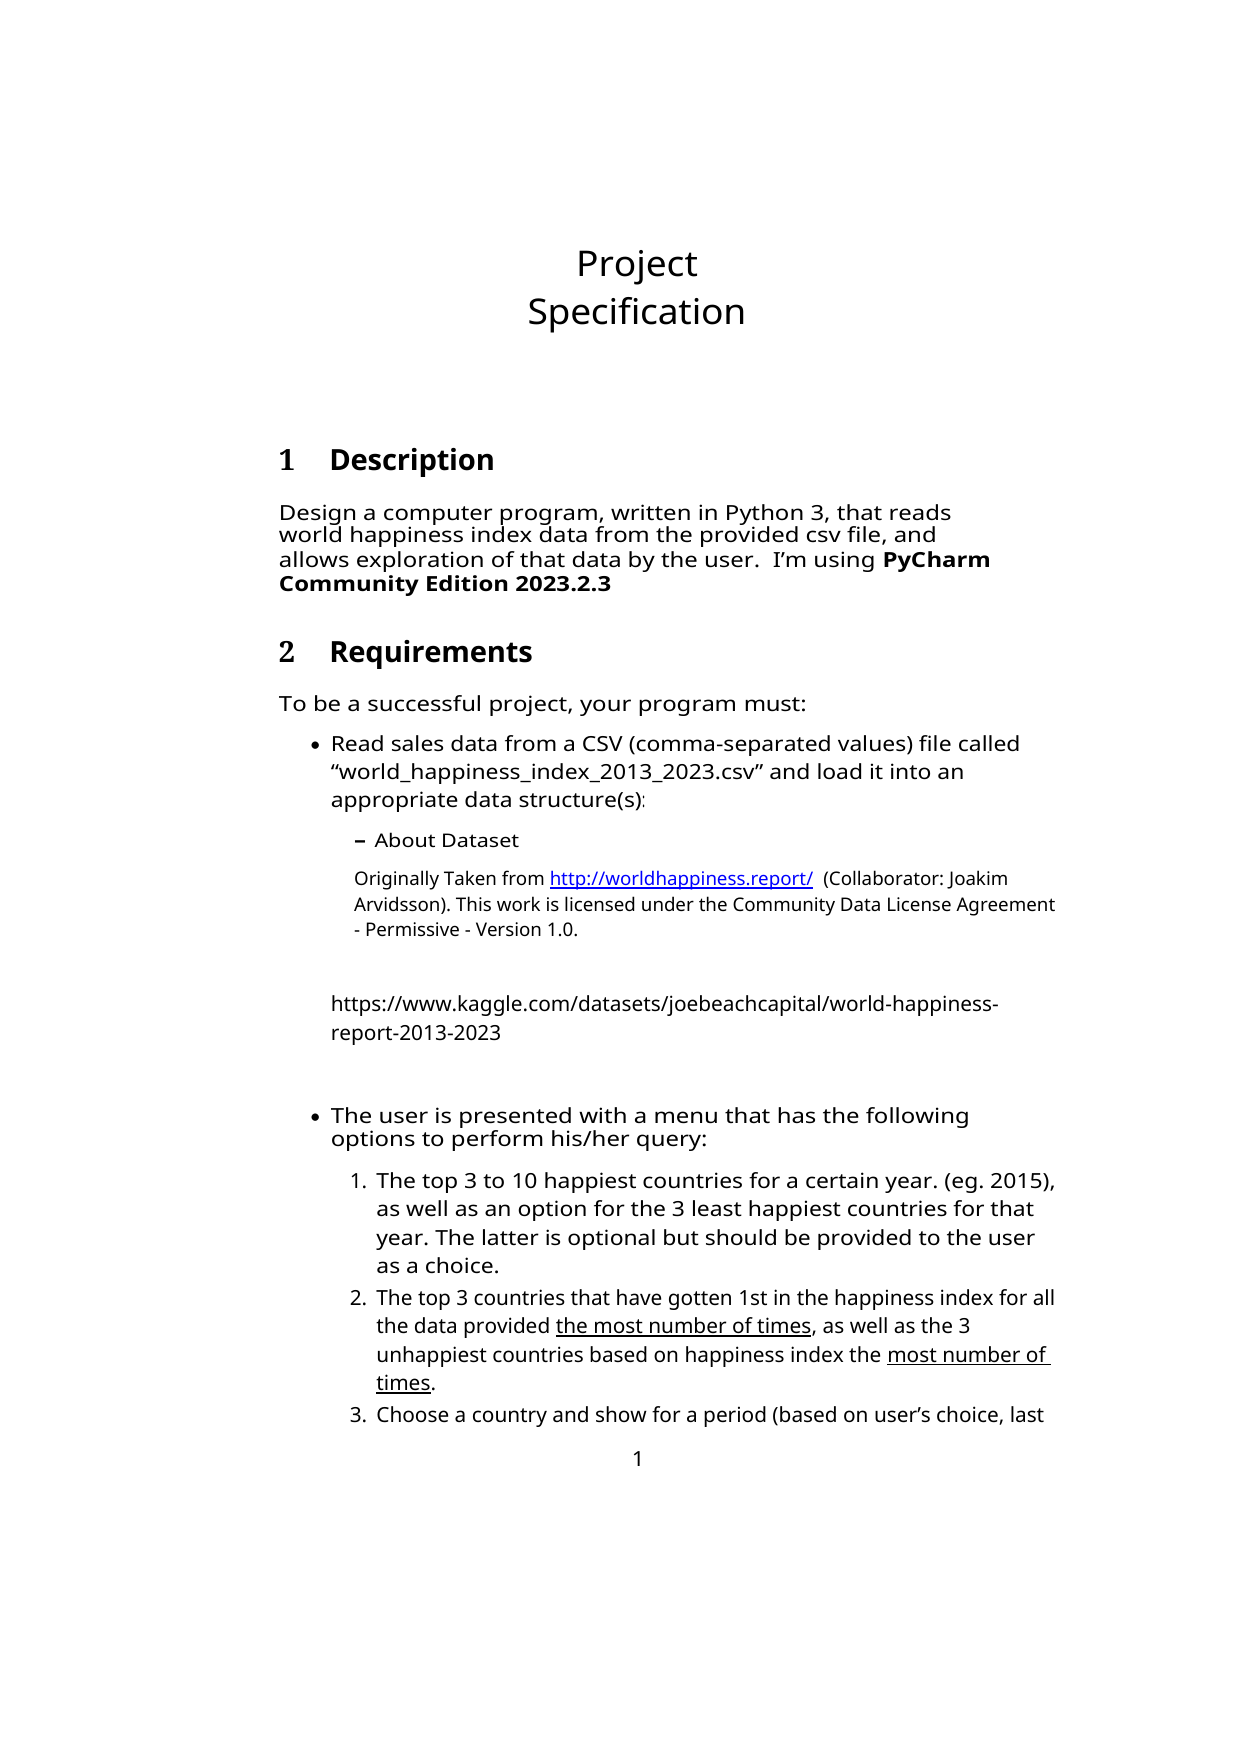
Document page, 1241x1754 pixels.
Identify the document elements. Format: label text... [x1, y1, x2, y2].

subtitle Requirements [278, 631, 1065, 671]
list The top 3 countries that have gotten 1st in the happiness index for all the data provided the most number of times, as well as the 3 unhappiest countries based on happiness index the most number of times. [349, 1283, 1065, 1397]
subtitle Description [278, 439, 1065, 479]
text – About Dataset [354, 826, 1065, 854]
title Project Specification [486, 239, 787, 334]
list The top 3 to 10 happiest countries for a certain year. (eg. 2015), as well as an option for the 3 least happiest countries for that year. The latter is optional but should be provided to the user as a choice. [349, 1166, 1065, 1279]
text To be a successful project, your program must: [279, 689, 1065, 718]
list The user is presented with a menu that has the following options to perform his/her query: [310, 1104, 995, 1153]
text https://www.kaggle.com/datasets/joebeachcapital/world-happiness-report-2013-2023 [331, 989, 1065, 1046]
text Originally Taken from http://worldhappiness.report/ (Collaborator: Joakim Arvidsson). This work is licensed under the Community Data License Agreement - Permissive - Version 1.0. [354, 866, 1065, 942]
text Design a computer program, written in Python 3, that reads world happiness index data from the provided csv file, and allows exploration of that data by the user. I’m using PyCharm Community Edition 2023.2.3 [279, 501, 1008, 598]
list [349, 1400, 1065, 1428]
list Read sales data from a CSV (comma-separated values) file called “world_happiness_index_2013_2023.csv” and load it into an appropriate data structure(s): [310, 729, 1065, 814]
